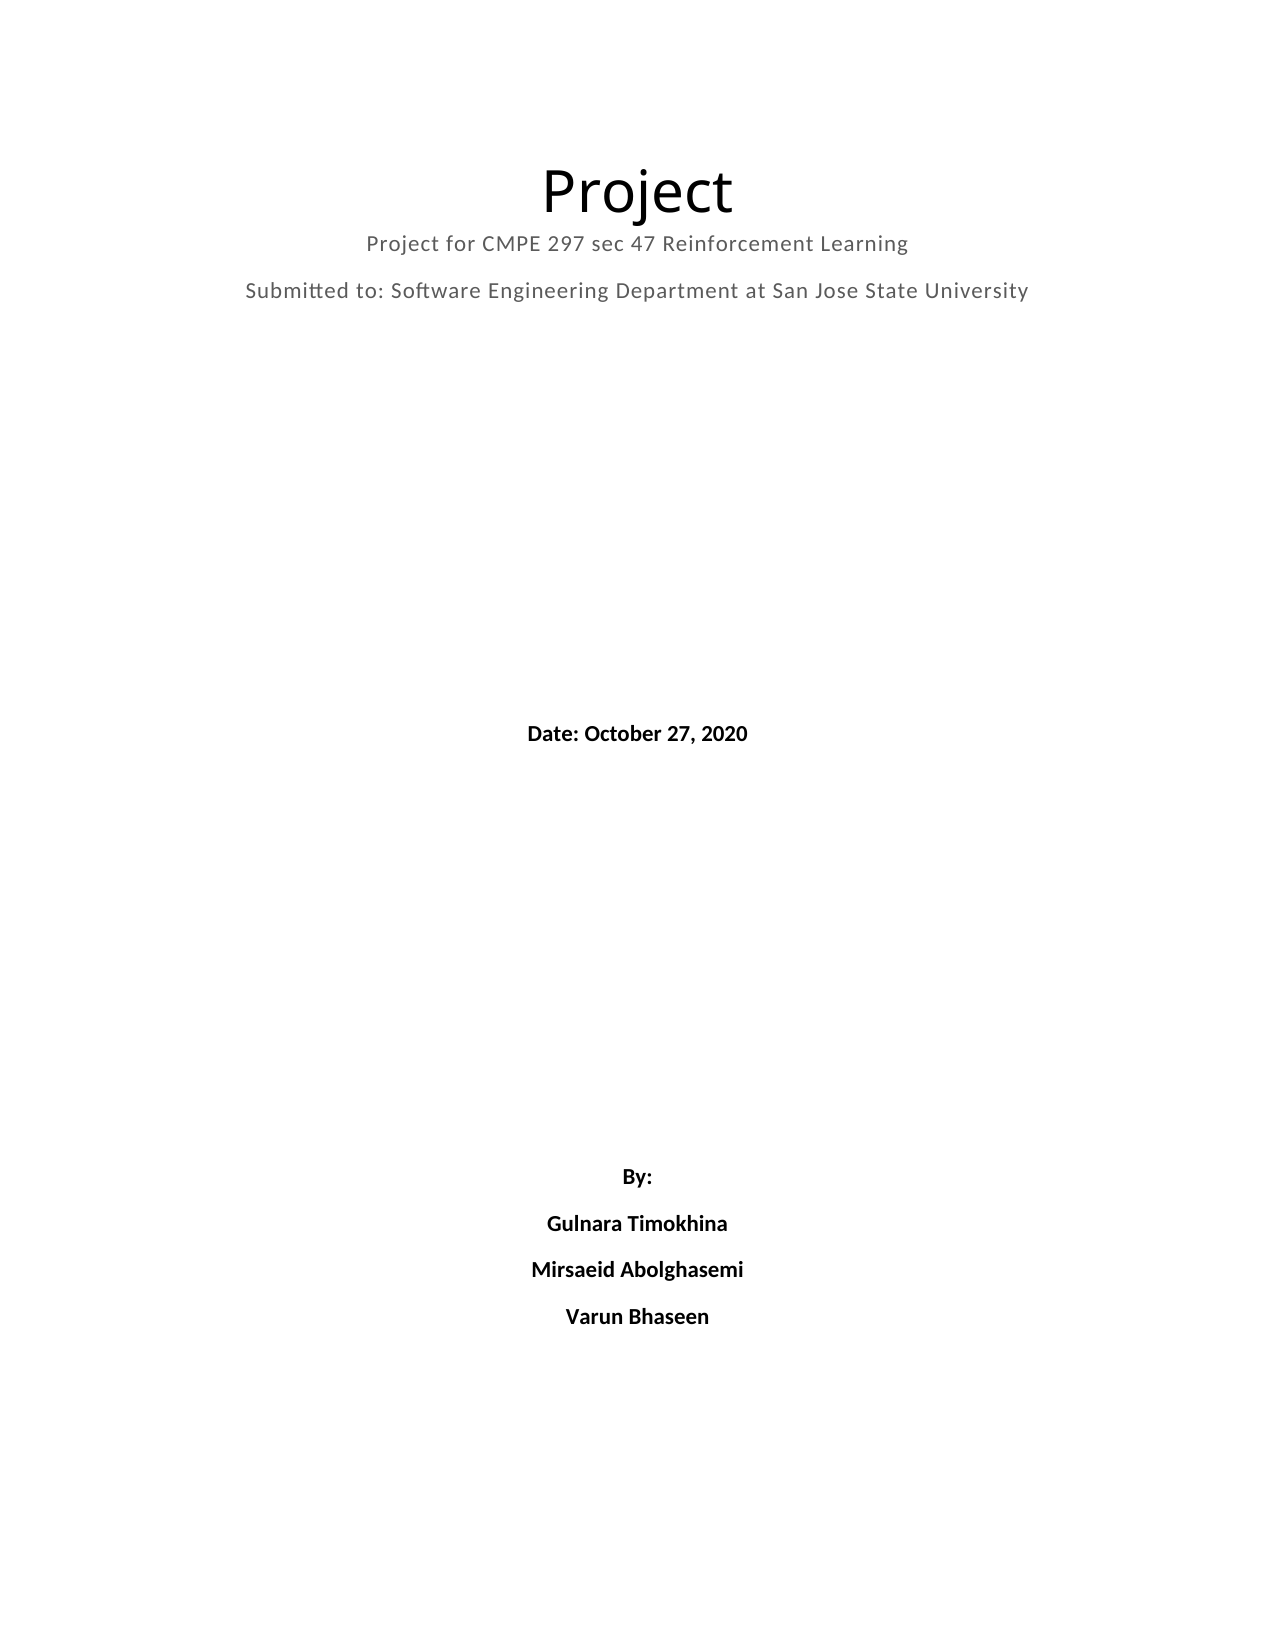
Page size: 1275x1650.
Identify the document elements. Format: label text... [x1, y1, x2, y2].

text Varun Bhaseen [150, 1302, 1125, 1330]
text Gulnara Timokhina [150, 1209, 1125, 1237]
text By: [150, 1162, 1125, 1190]
text Mirsaeid Abolghasemi [150, 1256, 1125, 1283]
title Project [150, 150, 1125, 229]
text Date: [150, 719, 1125, 747]
subtitle Submitted to: Software Engineering Department at San Jose State University [150, 276, 1125, 304]
subtitle Project for CMPE 297 sec 47 Reinforcement Learning [150, 229, 1125, 257]
